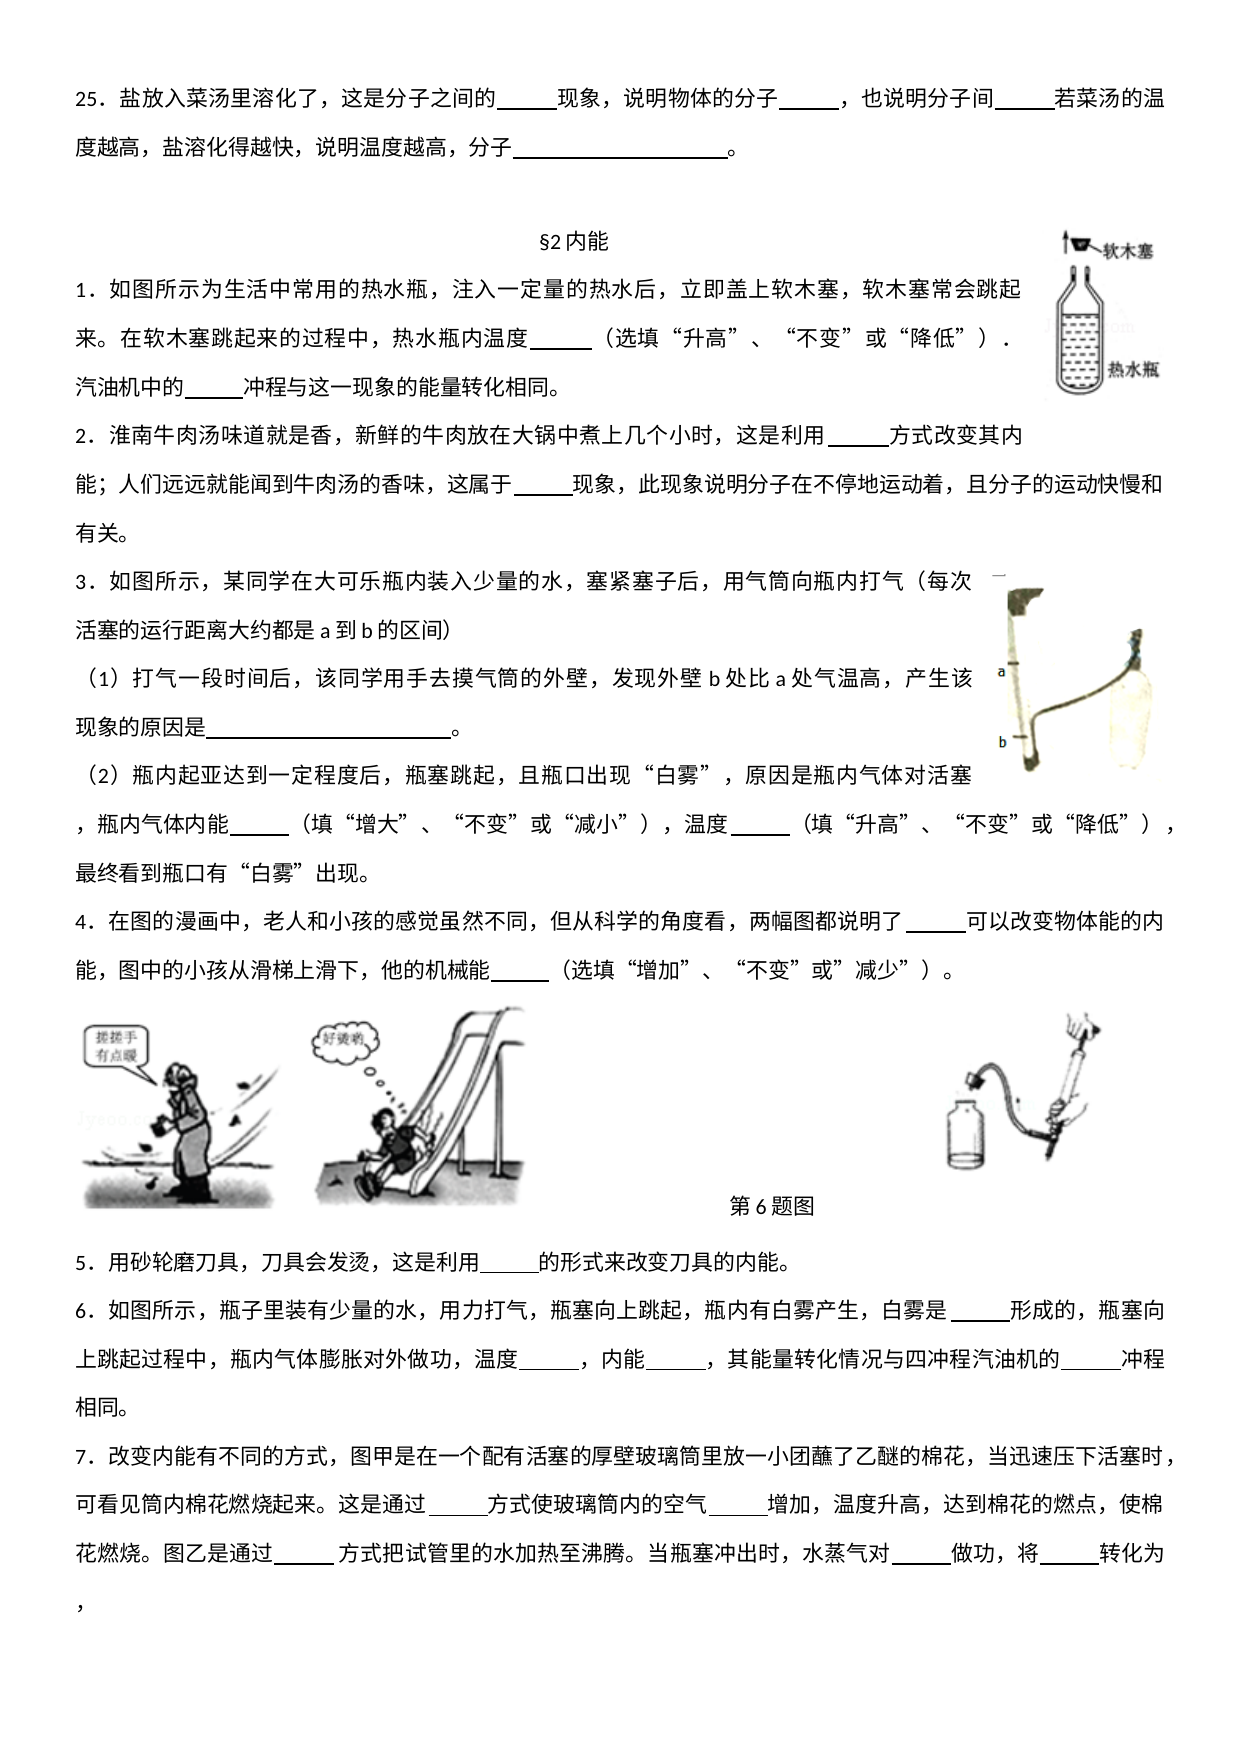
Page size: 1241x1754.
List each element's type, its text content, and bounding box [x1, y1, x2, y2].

text 2．淮南牛肉汤味道就是香，新鲜的牛肉放在大锅中煮上几个小时，这是利用 方式改变其内能；人们远远就能闻到牛肉汤的香味，这属于 现象，此现象说明分子在不停地运动着，且分子的运动快慢和 有关。 [75, 418, 1165, 499]
text 6．如图所示，瓶子里装有少量的水，用力打气，瓶塞向上跳起，瓶内有白雾产生，白雾是 形成的，瓶塞向上跳起过程中，瓶内气体膨胀对外做功，温度 ，内能 ，其能量转化情况与四冲程汽油机的 冲程相同。 [75, 1244, 1165, 1374]
text 3．如图所示，某同学在大可乐瓶内装入少量的水，塞紧塞子后，用气筒向瓶内打气（每次活塞的运行距离大约都是a到b的区间） [75, 515, 1165, 596]
text §2内能 [75, 224, 1042, 256]
text （1）打气一段时间后，该同学用手去摸气筒的外壁，发现外壁b处比a处气温高，产生该现象的原因是 。 [75, 612, 992, 693]
picture [75, 952, 532, 1166]
text 5．用砂轮磨刀具，刀具会发烫，这是利用 的形式来改变刀具的内能。 [75, 1195, 1165, 1228]
picture [943, 958, 1107, 1127]
text （2）瓶内起亚达到一定程度后，瓶塞跳起，且瓶口出现“白雾”，原因是瓶内气体对活塞 ，瓶内气体内能 （填“增大”、“不变”或“减小”），温度 （填“升高”、“不变”或“降低”），最终看到瓶口有“白雾”出现。 [75, 709, 1165, 839]
picture [1042, 223, 1164, 402]
text 1．如图所示为生活中常用的热水瓶，注入一定量的热水后，立即盖上软木塞，软木塞常会跳起来。在软木塞跳起来的过程中，热水瓶内温度 （选填“升高”、“不变”或“降低”）．汽油机中的 冲程与这一现象的能量转化相同。 [75, 272, 1042, 402]
text 25．盐放入菜汤里溶化了，这是分子之间的 现象，说明物体的分子 ，也说明分子间 若菜汤的温度越高，盐溶化得越快，说明温度越高，分子 。 [75, 81, 1165, 162]
text 7．改变内能有不同的方式，图甲是在一个配有活塞的厚壁玻璃筒里放一小团蘸了乙醚的棉花，当迅速压下活塞时，可看见筒内棉花燃烧起来。这是通过 方式使玻璃筒内的空气 增加，温度升高，达到棉花的燃点，使棉花燃烧。图乙是通过 方式把试管里的水加热至沸腾。当瓶塞冲出时，水蒸气对 做功，将 转化为 ， [75, 1389, 1165, 1568]
text 4．在图的漫画中，老人和小孩的感觉虽然不同，但从科学的角度看，两幅图都说明了 可以改变物体能的内能，图中的小孩从滑梯上滑下，他的机械能 （选填“增加”、“不变”或”减少”）。 [75, 855, 1165, 936]
